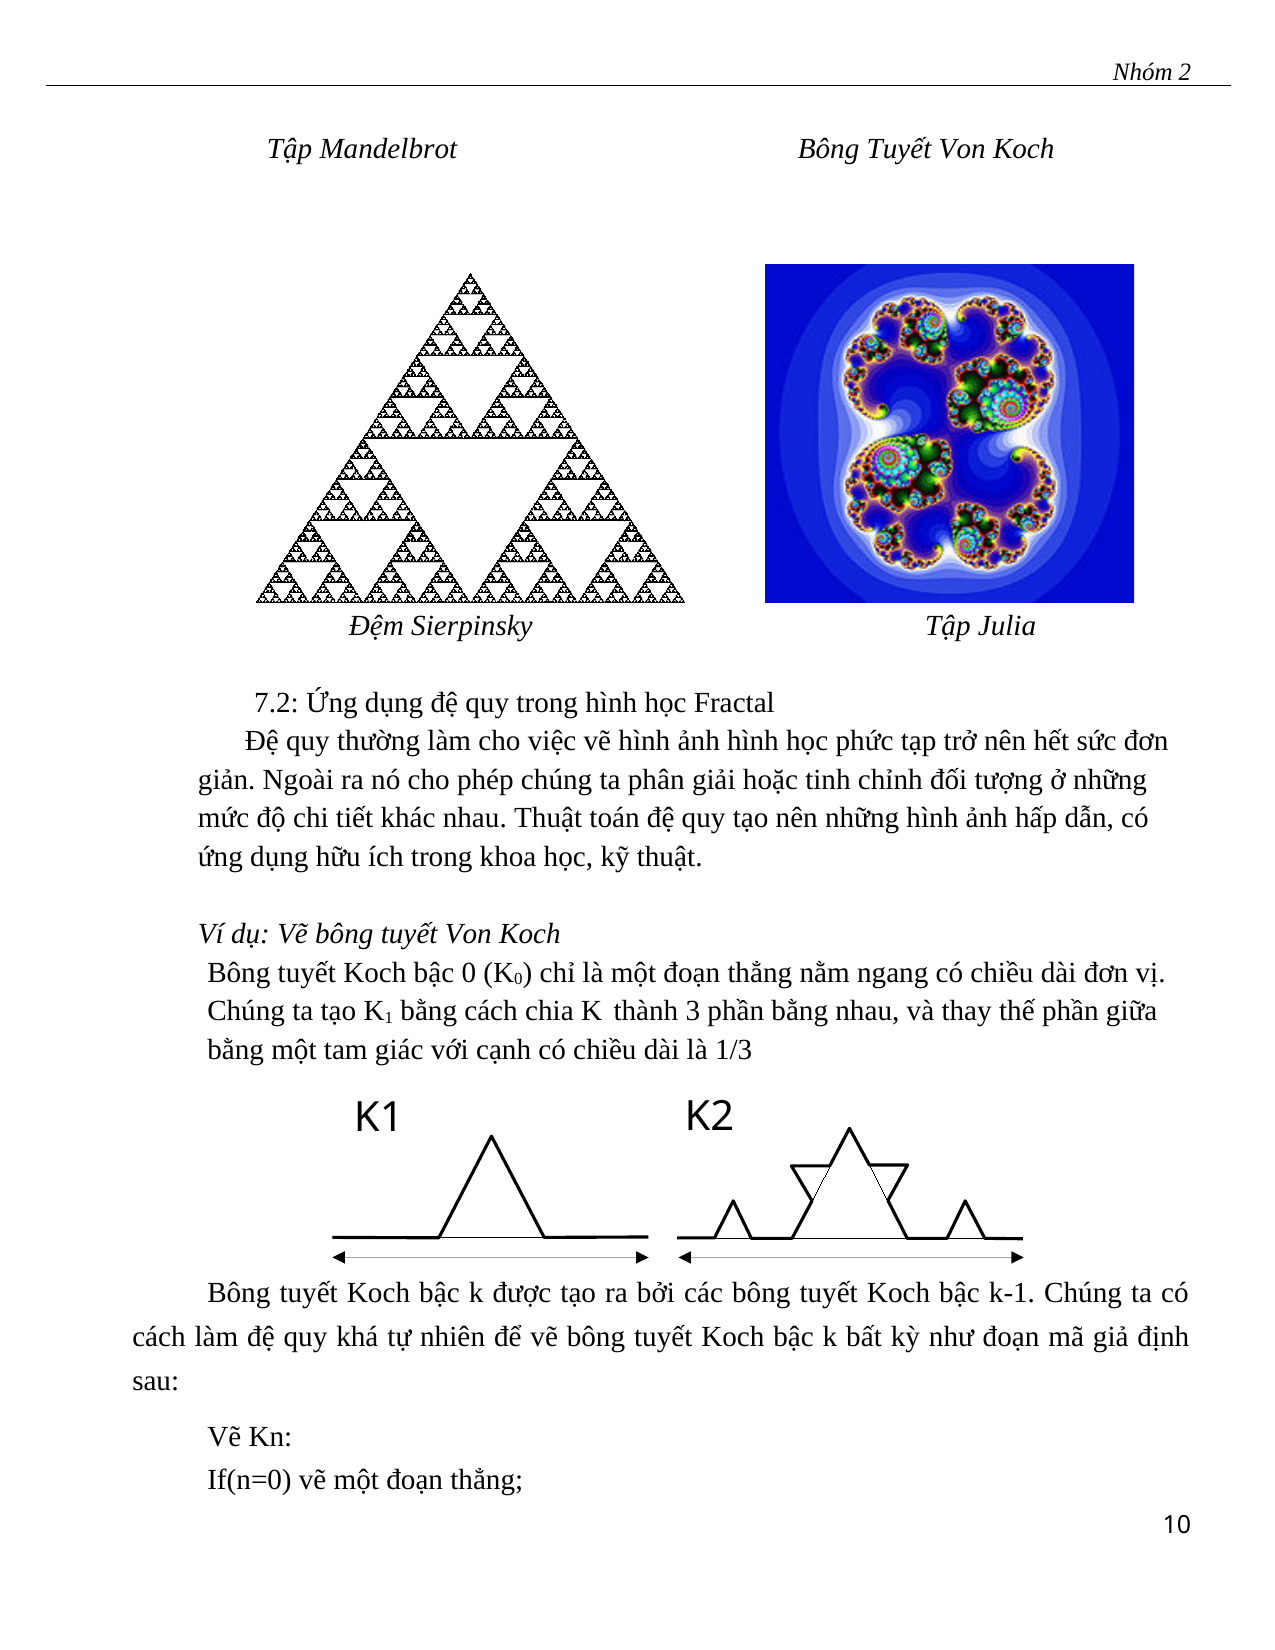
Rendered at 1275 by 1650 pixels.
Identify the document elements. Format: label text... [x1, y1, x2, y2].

text Bông tuyết Koch bậc k được tạo ra bởi các bông tuyết Koch bậc k-1. Chúng ta có cách làm đệ quy khá tự nhiên để vẽ bông tuyết Koch bậc k bất kỳ như đoạn mã giả định sau: [132, 1276, 1191, 1396]
list 7.2: Ứng dụng đệ quy trong hình học Fractal [254, 685, 1191, 718]
list Đệ quy thường làm cho việc vẽ hình ảnh hình học phức tạp trở nên hết sức đơn giản. Ngoài ra nó cho phép chúng ta phân giải hoặc tinh chỉnh đối tượng ở những mức độ chi tiết khác nhau. Thuật toán đệ quy tạo nên những hình ảnh hấp dẫn, có ứng dụng hữu ích trong khoa học, kỹ thuật. [198, 723, 1191, 873]
text Bông tuyết Koch bậc 0 (K0) chỉ là một đoạn thẳng nằm ngang có chiều dài đơn vị. Chúng ta tạo K1 bằng cách chia K thành 3 phần bằng nhau, và thay thế phần giữa bằng một tam giác với cạnh có chiều dài là 1/3 [207, 955, 1191, 1065]
text Vẽ Kn: [132, 1419, 1191, 1452]
text Tập Mandelbrot Bông Tuyết Von Koch [132, 131, 1191, 165]
text If(n=0) vẽ một đoạn thẳng; [132, 1462, 1191, 1496]
list Đệm Sierpinsky Tập Julia [254, 608, 1191, 641]
text Ví dụ: Vẽ bông tuyết Von Koch [132, 916, 1191, 950]
picture [256, 273, 685, 603]
picture [765, 264, 1135, 603]
